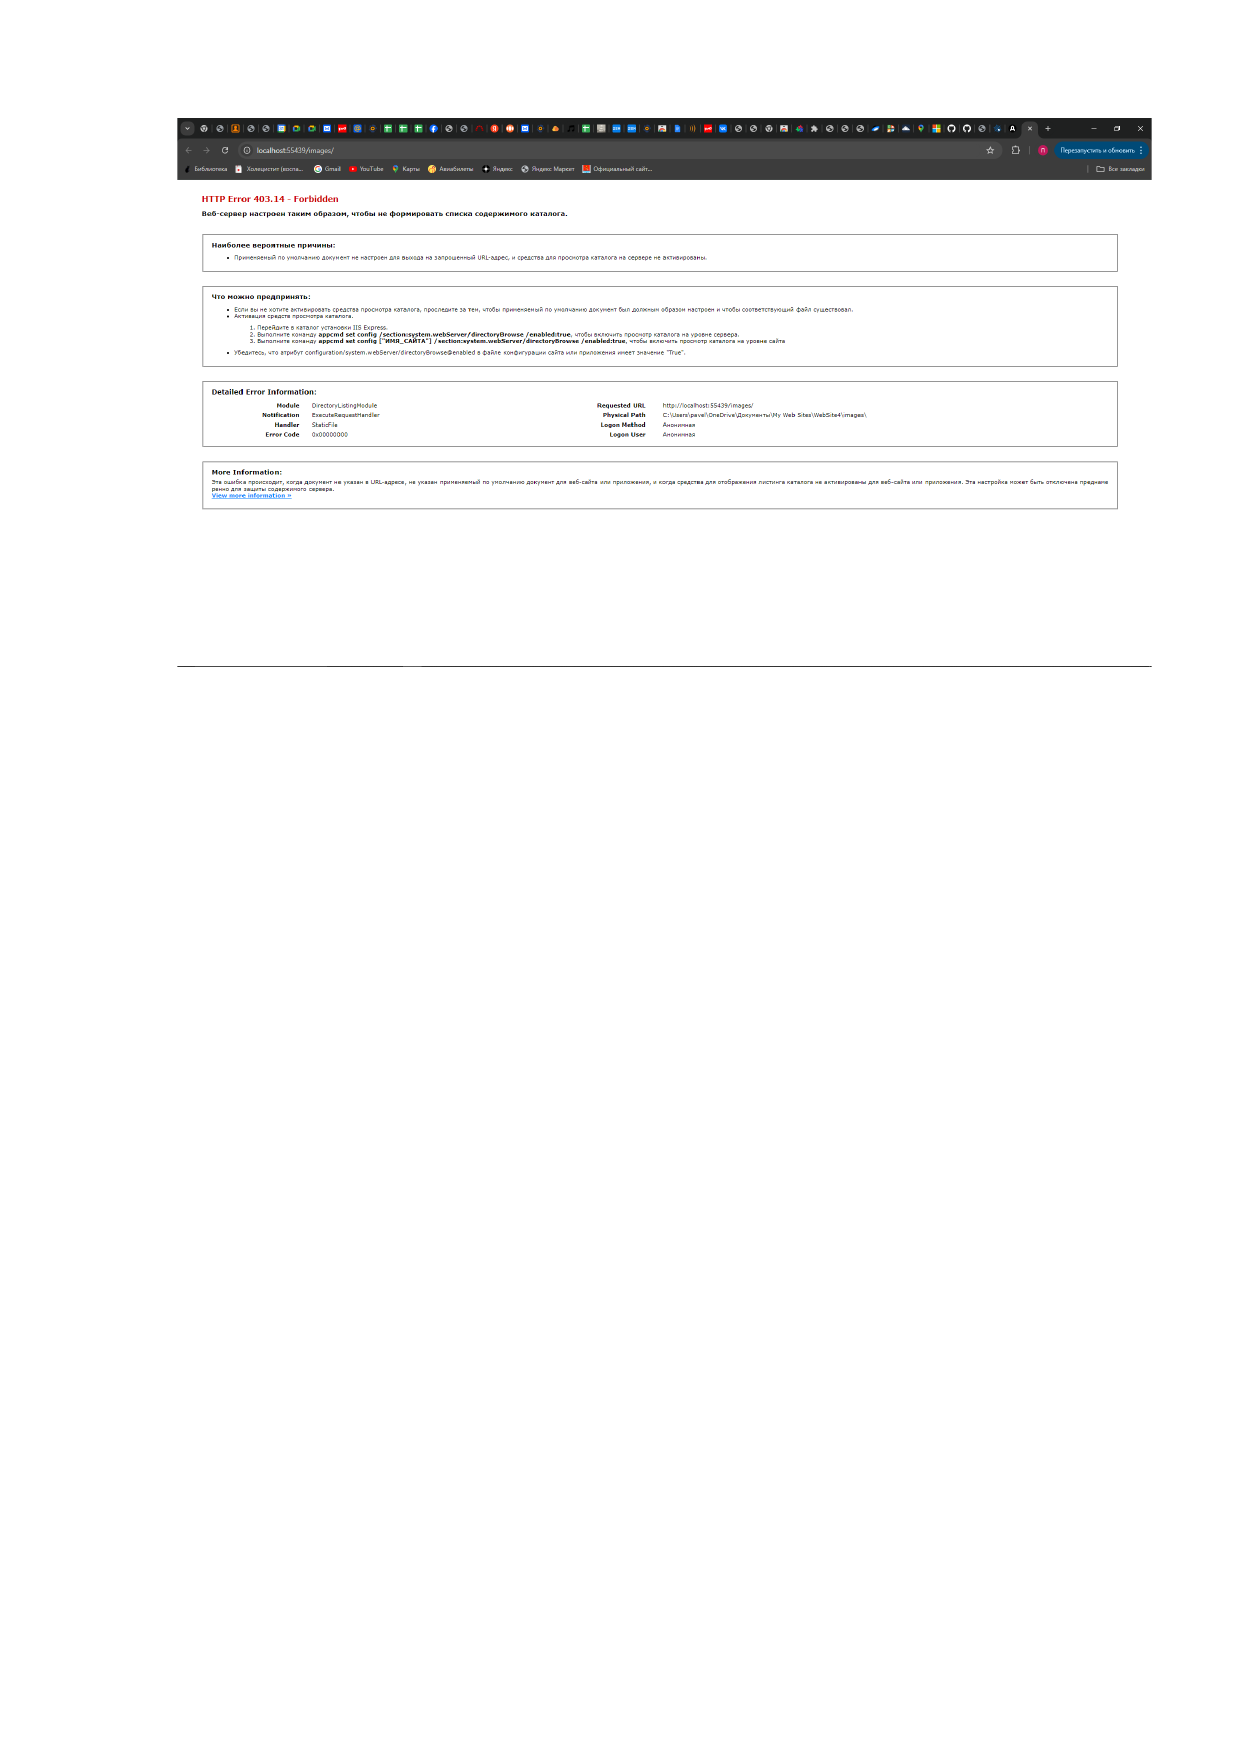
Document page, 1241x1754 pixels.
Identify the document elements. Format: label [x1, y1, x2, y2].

picture [177, 118, 1152, 667]
